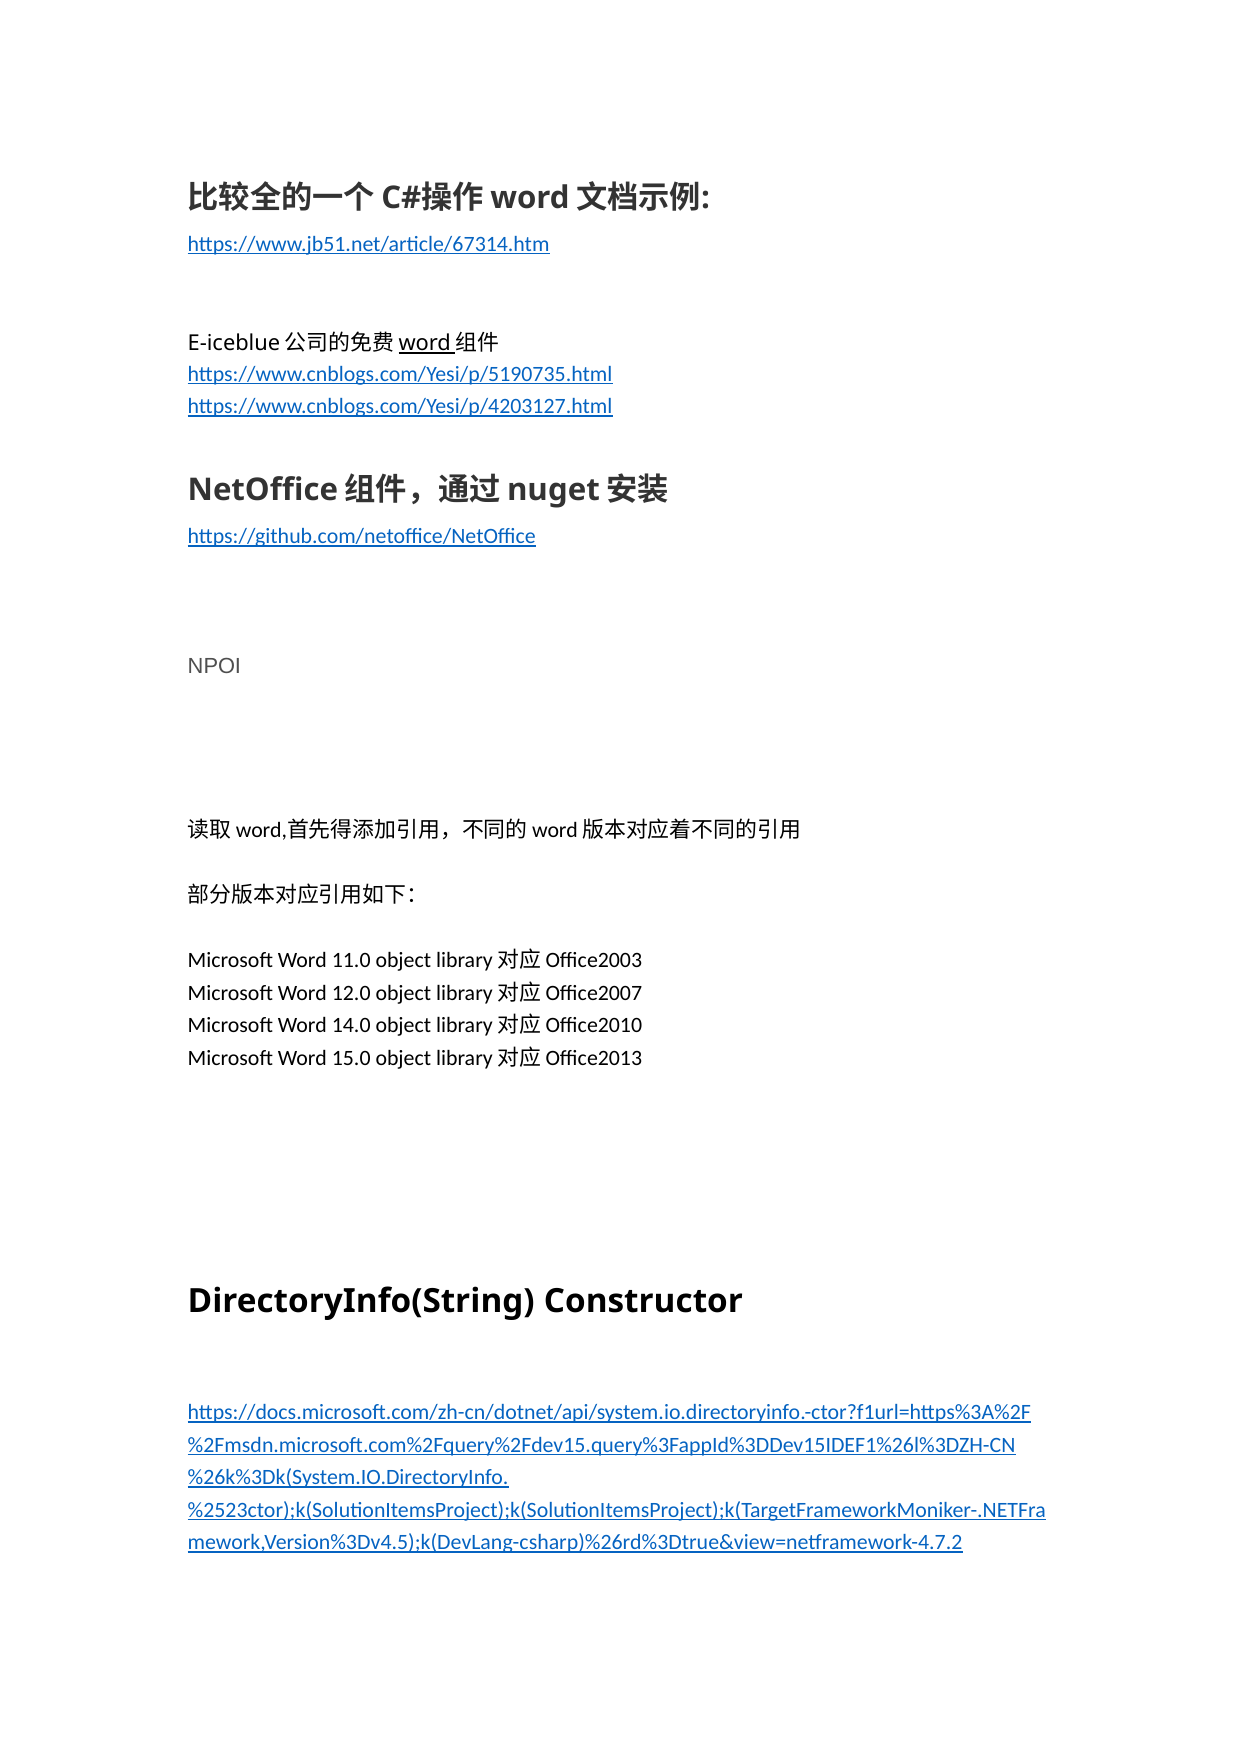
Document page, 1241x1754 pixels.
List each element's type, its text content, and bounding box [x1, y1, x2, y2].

text 部分版本对应引用如下： [187, 877, 1053, 909]
text https://github.com/netoffice/NetOffice [187, 519, 1053, 552]
text Microsoft Word 12.0 object library对应Office2007 [187, 974, 1053, 1007]
text Microsoft Word 14.0 object library对应Office2010 [187, 1007, 1053, 1039]
subtitle NetOffice组件，通过nuget安装 [187, 454, 1053, 519]
text Microsoft Word 15.0 object library对应Office2013 [187, 1039, 1053, 1072]
subtitle DirectoryInfo(String) Constructor [187, 1267, 1053, 1332]
text E-iceblue公司的免费word组件 [187, 324, 1053, 357]
text https://www.cnblogs.com/Yesi/p/4203127.html [187, 389, 1053, 422]
text https://www.jb51.net/article/67314.htm [187, 227, 1053, 259]
text https://docs.microsoft.com/zh-cn/dotnet/api/system.io.directoryinfo.-ctor?f1url=https%3A%2F%2Fmsdn.microsoft.com%2Fquery%2Fdev15.query%3FappId%3DDev15IDEF1%26l%3DZH-CN%26k%3Dk(System.IO.DirectoryInfo.%2523ctor);k(SolutionItemsProject);k(SolutionItemsProject);k(TargetFrameworkMoniker-.NETFramework,Version%3Dv4.5);k(DevLang-csharp)%26rd%3Dtrue&view=netframework-4.7.2 [187, 1396, 1053, 1558]
text NPOI [187, 649, 1053, 682]
text 读取word,首先得添加引用，不同的word版本对应着不同的引用 [187, 812, 1053, 844]
text https://www.cnblogs.com/Yesi/p/5190735.html [187, 357, 1053, 389]
subtitle 比较全的一个C#操作word文档示例: [187, 162, 1053, 227]
text Microsoft Word 11.0 object library对应Office2003 [187, 942, 1053, 974]
